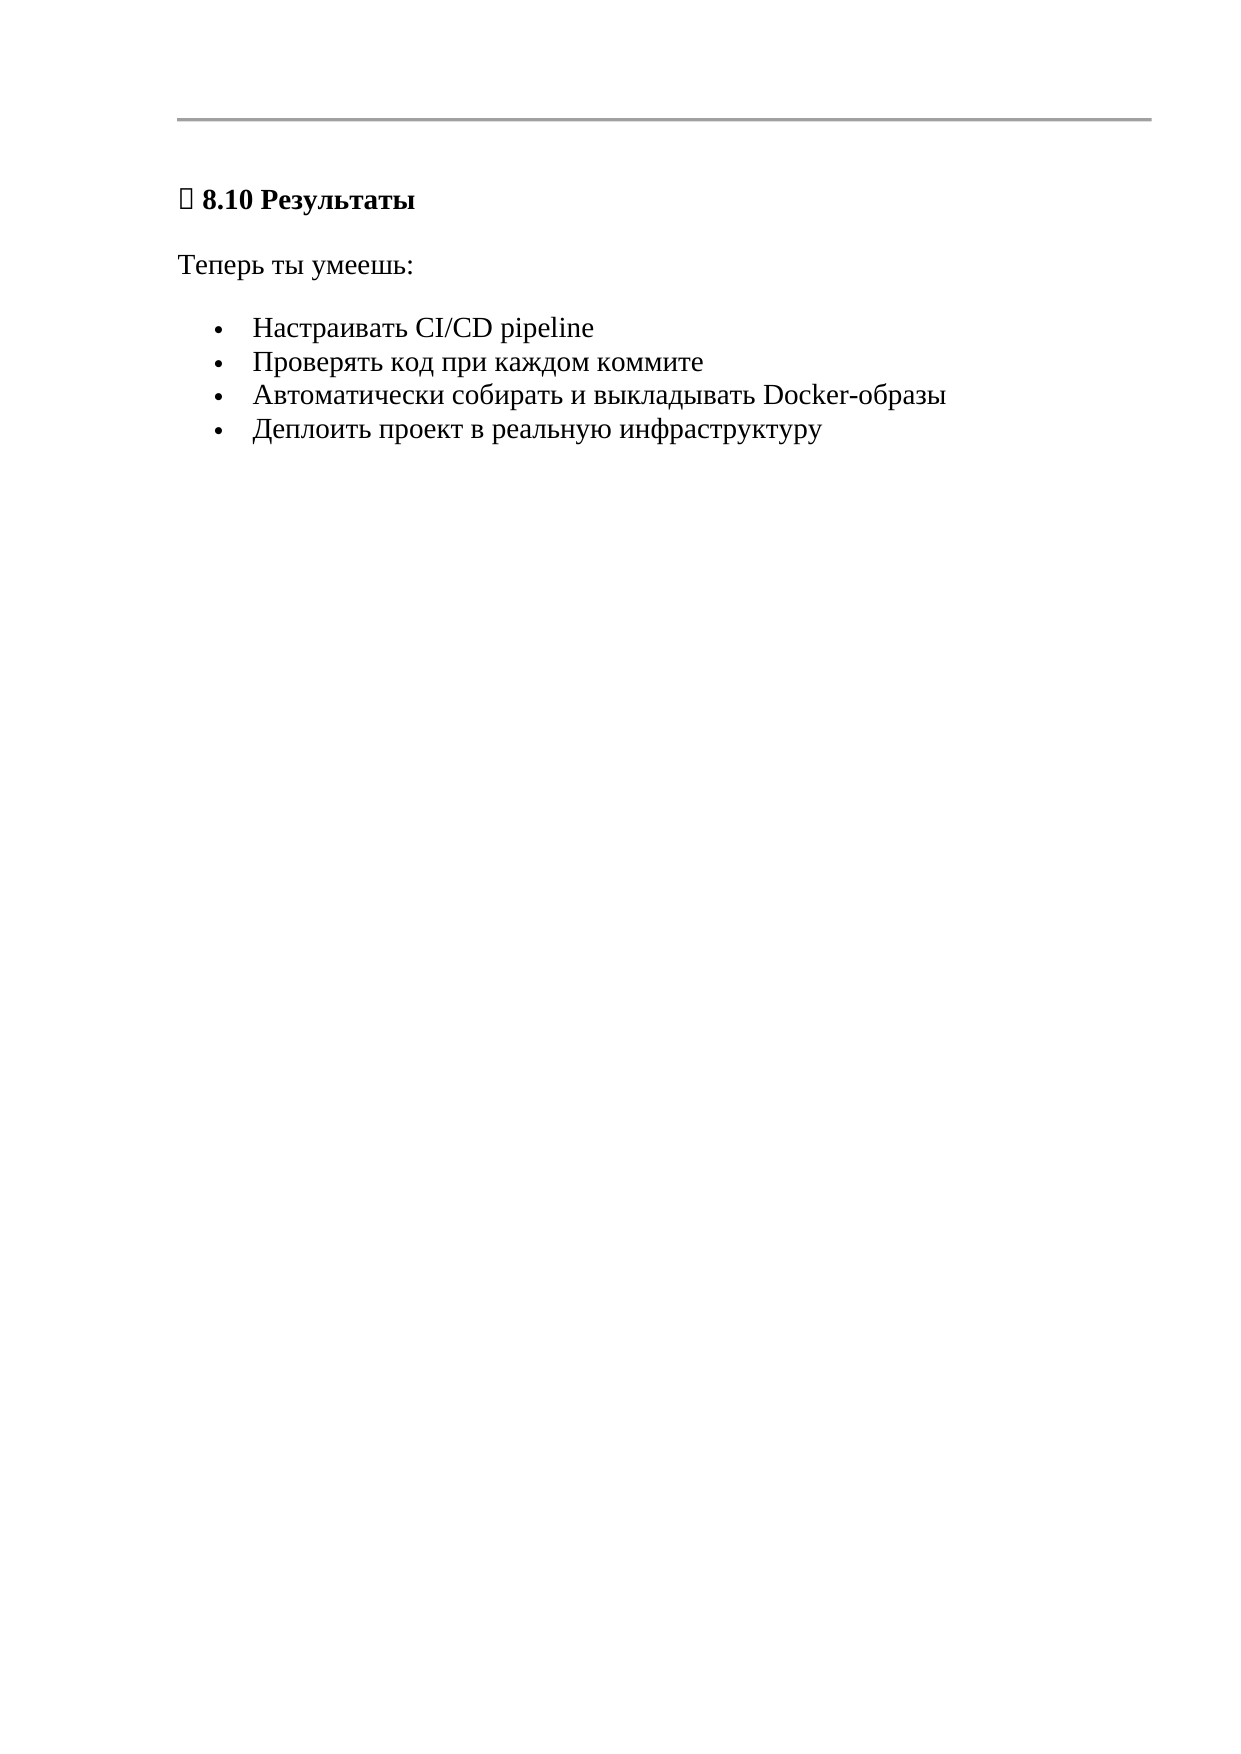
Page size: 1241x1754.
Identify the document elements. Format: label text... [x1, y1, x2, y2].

list Настраивать CI/CD pipeline [215, 310, 1152, 344]
text ✅ 8.10 Результаты [177, 178, 1152, 218]
list Автоматически собирать и выкладывать Docker-образы [215, 377, 1152, 411]
list Проверять код при каждом коммите [215, 344, 1152, 377]
text Теперь ты умеешь: [177, 247, 1152, 281]
list Деплоить проект в реальную инфраструктуру [215, 411, 1152, 444]
